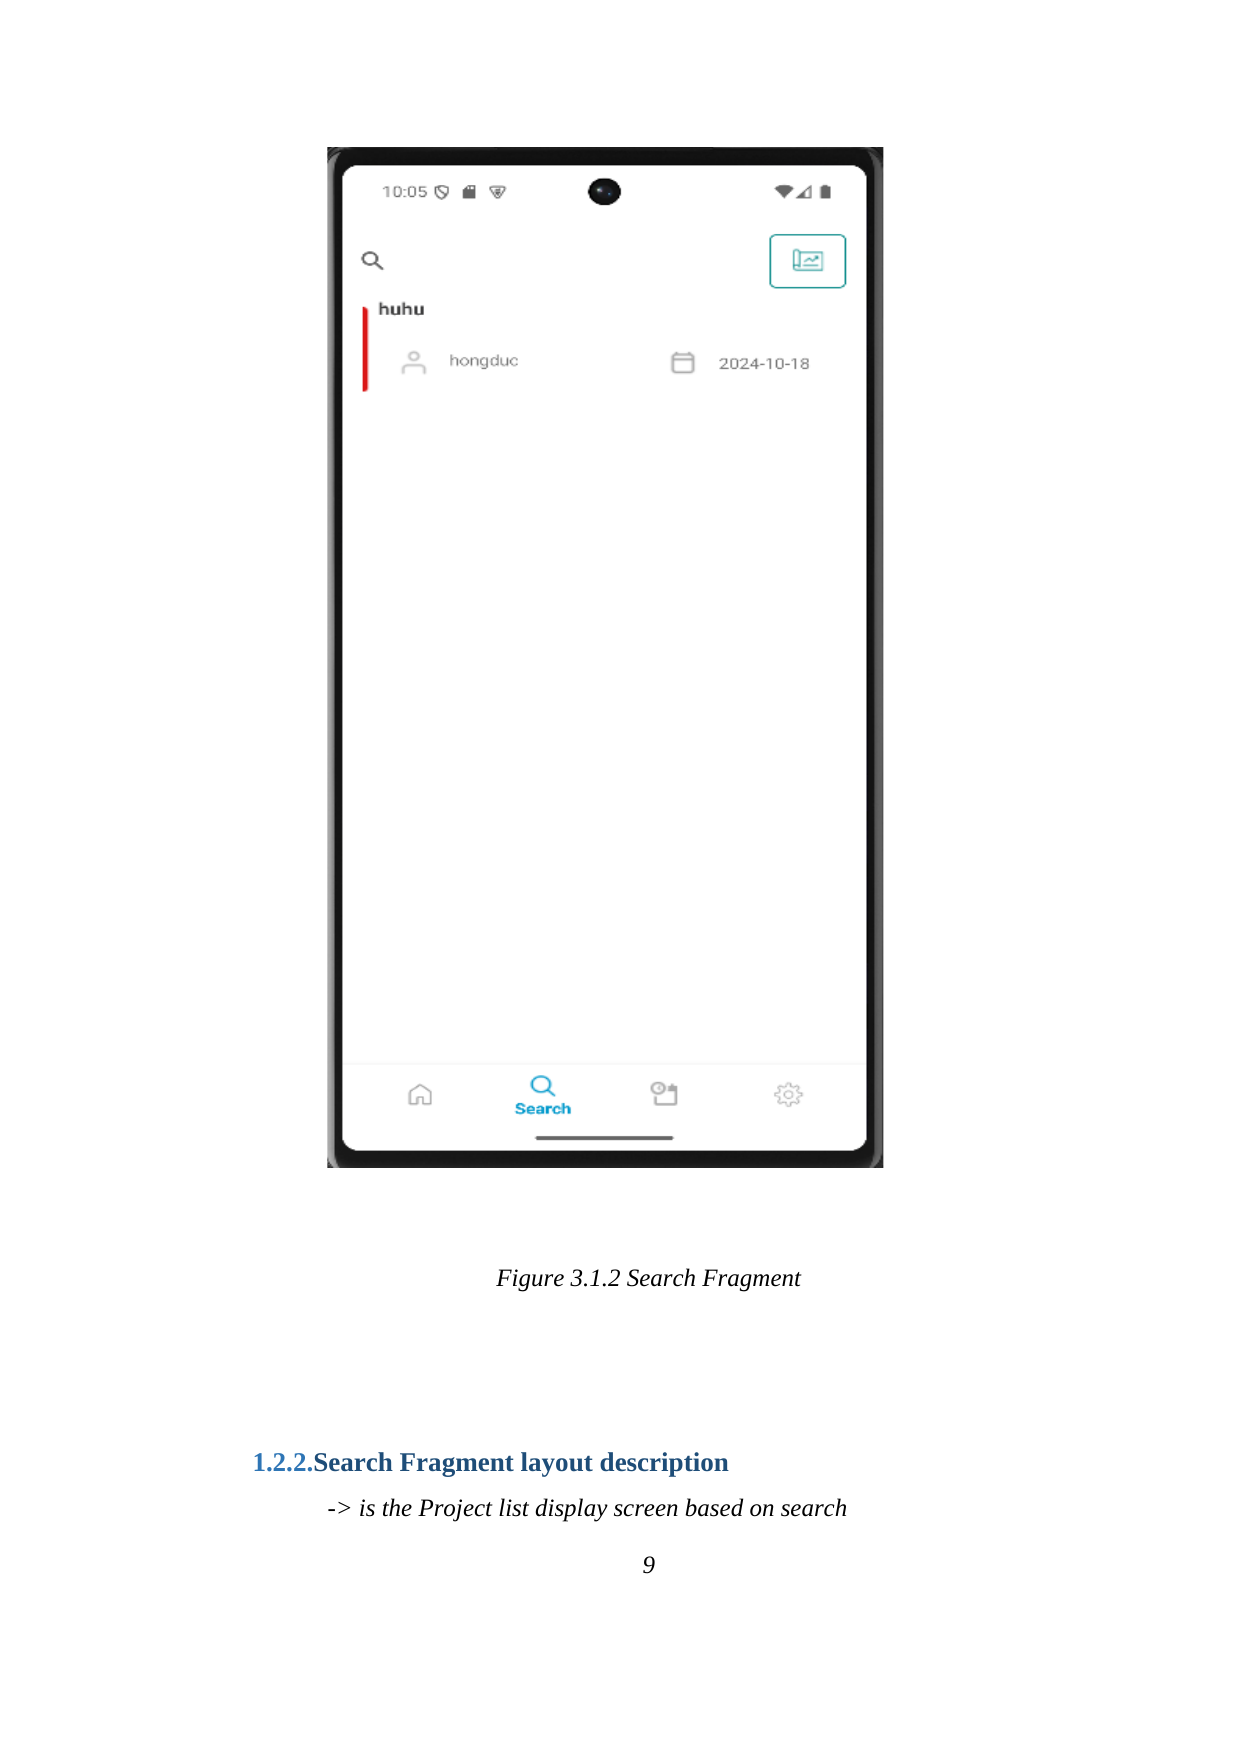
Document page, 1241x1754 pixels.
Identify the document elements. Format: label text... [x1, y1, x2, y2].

picture [327, 147, 884, 1168]
text -> is the Project list display screen based on search [177, 1493, 1122, 1522]
text Figure 3.1.2 Search Fragment [177, 1263, 1122, 1292]
subtitle 1.2.2.Search Fragment layout description [177, 1446, 1122, 1478]
